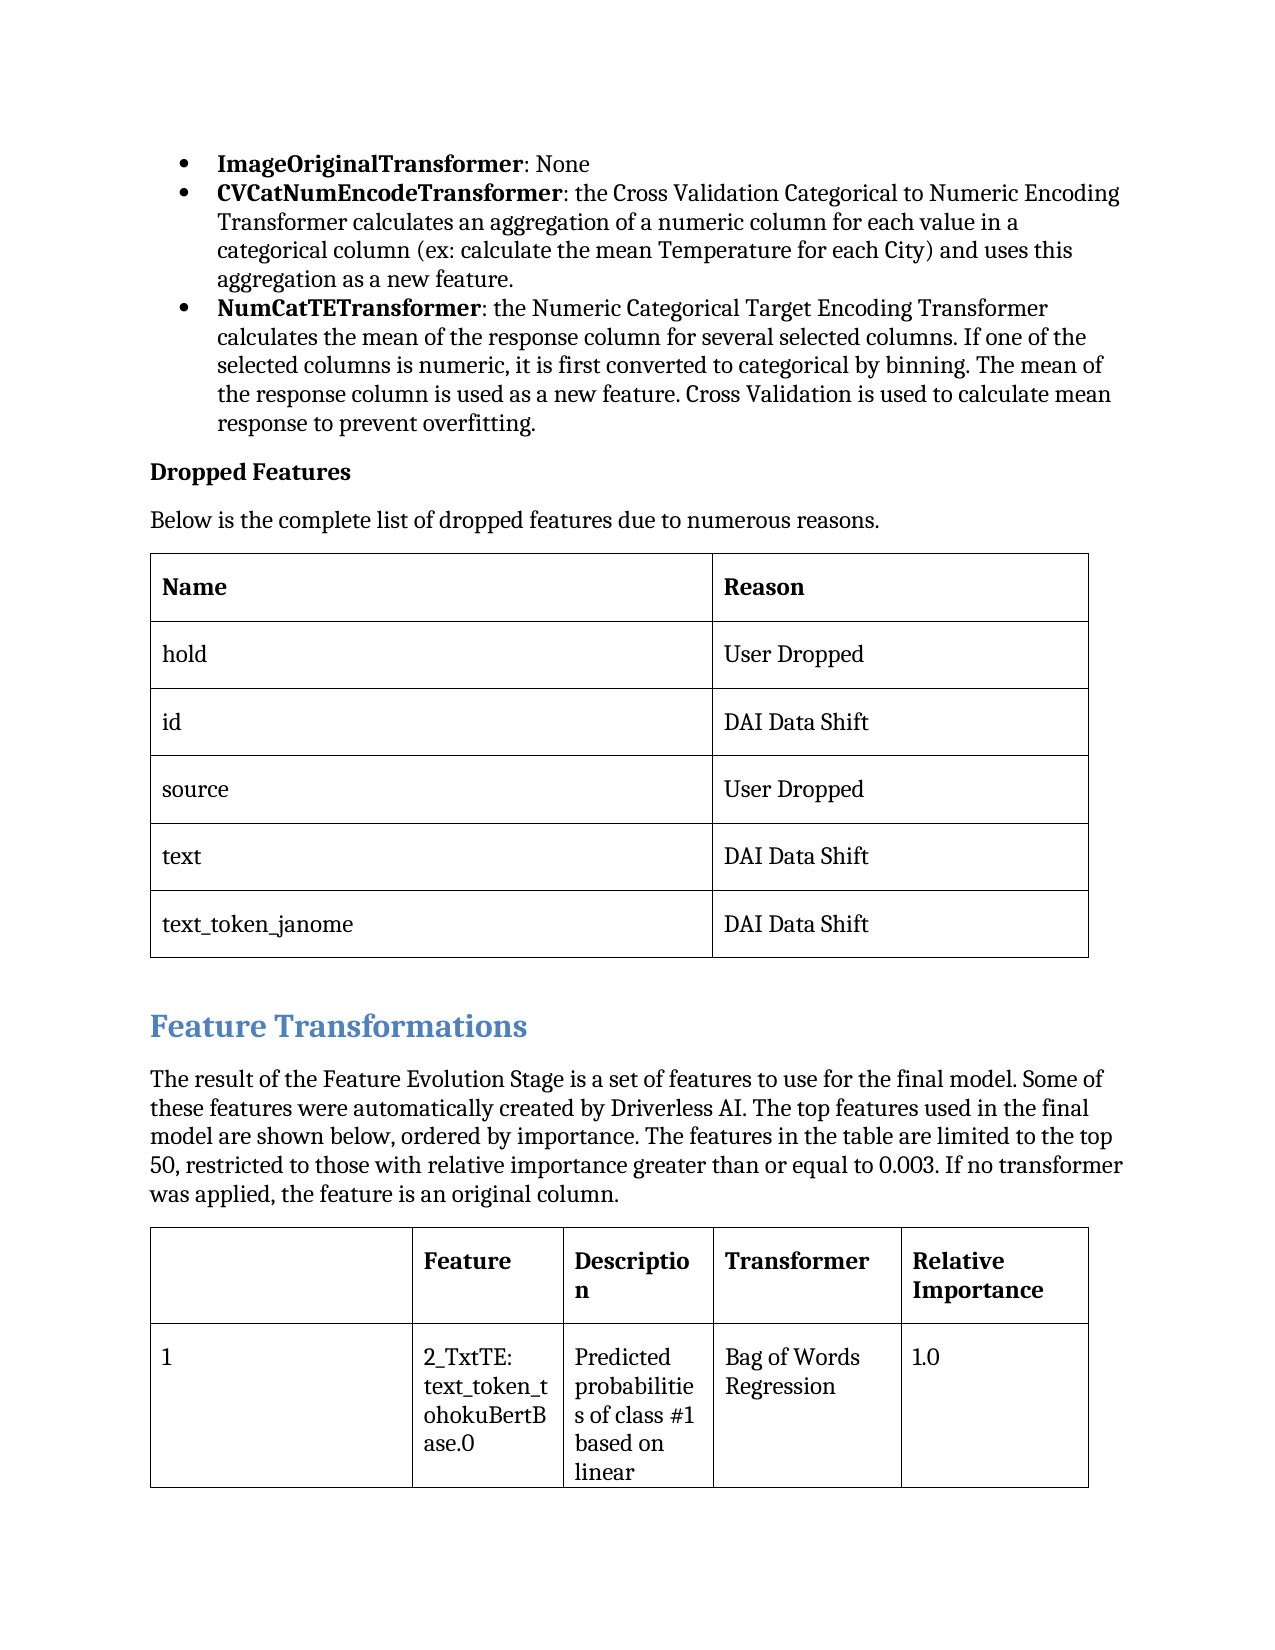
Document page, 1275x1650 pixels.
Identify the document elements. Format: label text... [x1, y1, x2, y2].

table_cell User Dropped [713, 756, 1088, 822]
table_header Description [564, 1228, 713, 1323]
table_cell DAI Data Shift [713, 824, 1088, 890]
table_cell source [151, 756, 712, 822]
table_header Name [151, 554, 712, 621]
table_cell DAI Data Shift [713, 689, 1088, 755]
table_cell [714, 1324, 901, 1487]
text Below is the complete list of dropped features due to numerous reasons. [150, 506, 1125, 534]
table_cell DAI Data Shift [713, 891, 1088, 957]
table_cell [413, 1324, 563, 1487]
table_cell id [151, 689, 712, 755]
table_cell text [151, 824, 712, 890]
text The result of the Feature Evolution Stage is a set of features to use for the final model. Some of these features were automatically created by Driverless AI. The top features used in the final model are shown below, ordered by importance. The features in the table are limited to the top 50, restricted to those with relative importance greater than or equal to 0.003. If no transformer was applied, the feature is an original column. [150, 1065, 1125, 1208]
subtitle Feature Transformations [150, 1008, 1125, 1046]
text Dropped Features [150, 458, 1125, 487]
table_cell 1.0 [902, 1324, 1088, 1487]
table_cell hold [151, 622, 712, 688]
table_header [151, 1228, 412, 1323]
table_cell text_token_janome [151, 891, 712, 957]
table_header Feature [413, 1228, 563, 1323]
list NumCatTETransformer: the Numeric Categorical Target Encoding Transformer calculates the mean of the response column for several selected columns. If one of the selected columns is numeric, it is first converted to categorical by binning. The mean of the response column is used as a new feature. Cross Validation is used to calculate mean response to prevent overfitting. [179, 294, 1125, 437]
list CVCatNumEncodeTransformer: the Cross Validation Categorical to Numeric Encoding Transformer calculates an aggregation of a numeric column for each value in a categorical column (ex: calculate the mean Temperature for each City) and uses this aggregation as a new feature. [179, 179, 1125, 294]
table_header Relative Importance [902, 1228, 1088, 1323]
table_header Transformer [714, 1228, 901, 1323]
table_cell User Dropped [713, 622, 1088, 688]
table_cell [564, 1324, 713, 1487]
list ImageOriginalTransformer: None [179, 150, 1125, 179]
table_cell 1 [151, 1324, 412, 1487]
table_header Reason [713, 554, 1088, 621]
